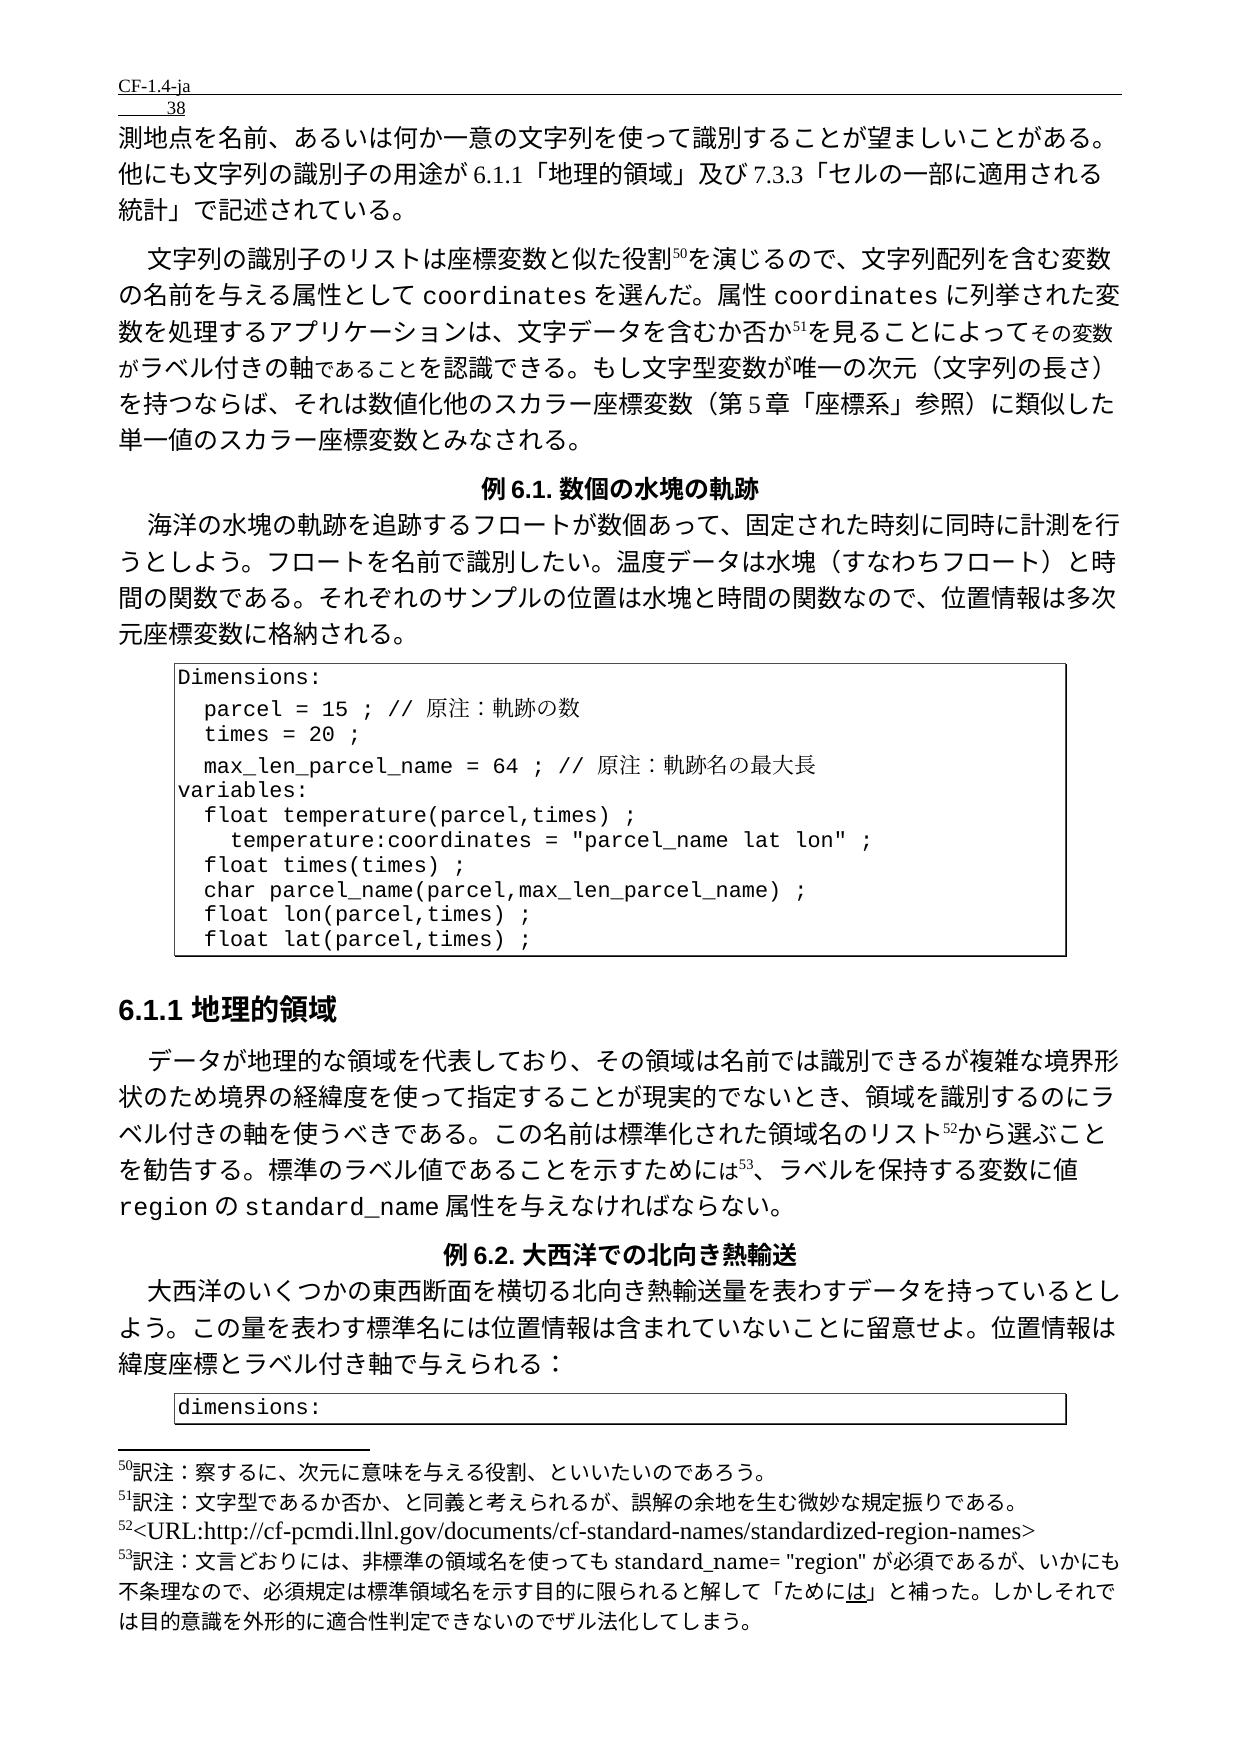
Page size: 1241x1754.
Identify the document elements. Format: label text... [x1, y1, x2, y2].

text 文字列の識別子のリストは座標変数と似た役割を演じるので、文字列配列を含む変数の名前を与える属性として coordinates を選んだ。属性 coordinates に列挙された変数を処理するアプリケーションは、文字データを含むか否かを見ることによってその変数がラベル付きの軸であることを認識できる。もし文字型変数が唯一の次元（文字列の長さ）を持つならば、それは数値化他のスカラー座標変数（第5章「座標系」参照）に類似した単一値のスカラー座標変数とみなされる。 [118, 239, 1122, 457]
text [175, 1394, 1065, 1423]
text 海洋の水塊の軌跡を追跡するフロートが数個あって、固定された時刻に同時に計測を行うとしよう。フロートを名前で識別したい。温度データは水塊（すなわちフロート）と時間の関数である。それぞれのサンプルの位置は水塊と時間の関数なので、位置情報は多次元座標変数に格納される。 [118, 506, 1122, 651]
text 例6.1. 数個の水塊の軌跡 [118, 469, 1122, 506]
text 大西洋のいくつかの東西断面を横切る北向き熱輸送量を表わすデータを持っているとしよう。この量を表わす標準名には位置情報は含まれていないことに留意せよ。位置情報は緯度座標とラベル付き軸で与えられる： [118, 1272, 1122, 1381]
subtitle 地理的領域 [118, 987, 1122, 1029]
text Dimensions: parcel = 15 ; // 原注：軌跡の数 times = 20 ; max_len_parcel_name = 64 ; // 原注：軌跡名の最大長 variables: float temperature(parcel,times) ; temperature:coordinates = "parcel_name lat lon" ; float times(times) ; char parcel_name(parcel,max_len_parcel_name) ; float lon(parcel,times) ; float lat(parcel,times) ; [175, 664, 1065, 955]
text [118, 118, 1122, 227]
text データが地理的な領域を代表しており、その領域は名前では識別できるが複雑な境界形状のため境界の経緯度を使って指定することが現実的でないとき、領域を識別するのにラベル付きの軸を使うべきである。この名前は標準化された領域名のリストから選ぶことを勧告する。標準のラベル値であることを示すためには、ラベルを保持する変数に値 region のstandard_name 属性を与えなければならない。 [118, 1042, 1122, 1223]
text 例6.2. 大西洋での北向き熱輸送 [118, 1236, 1122, 1272]
